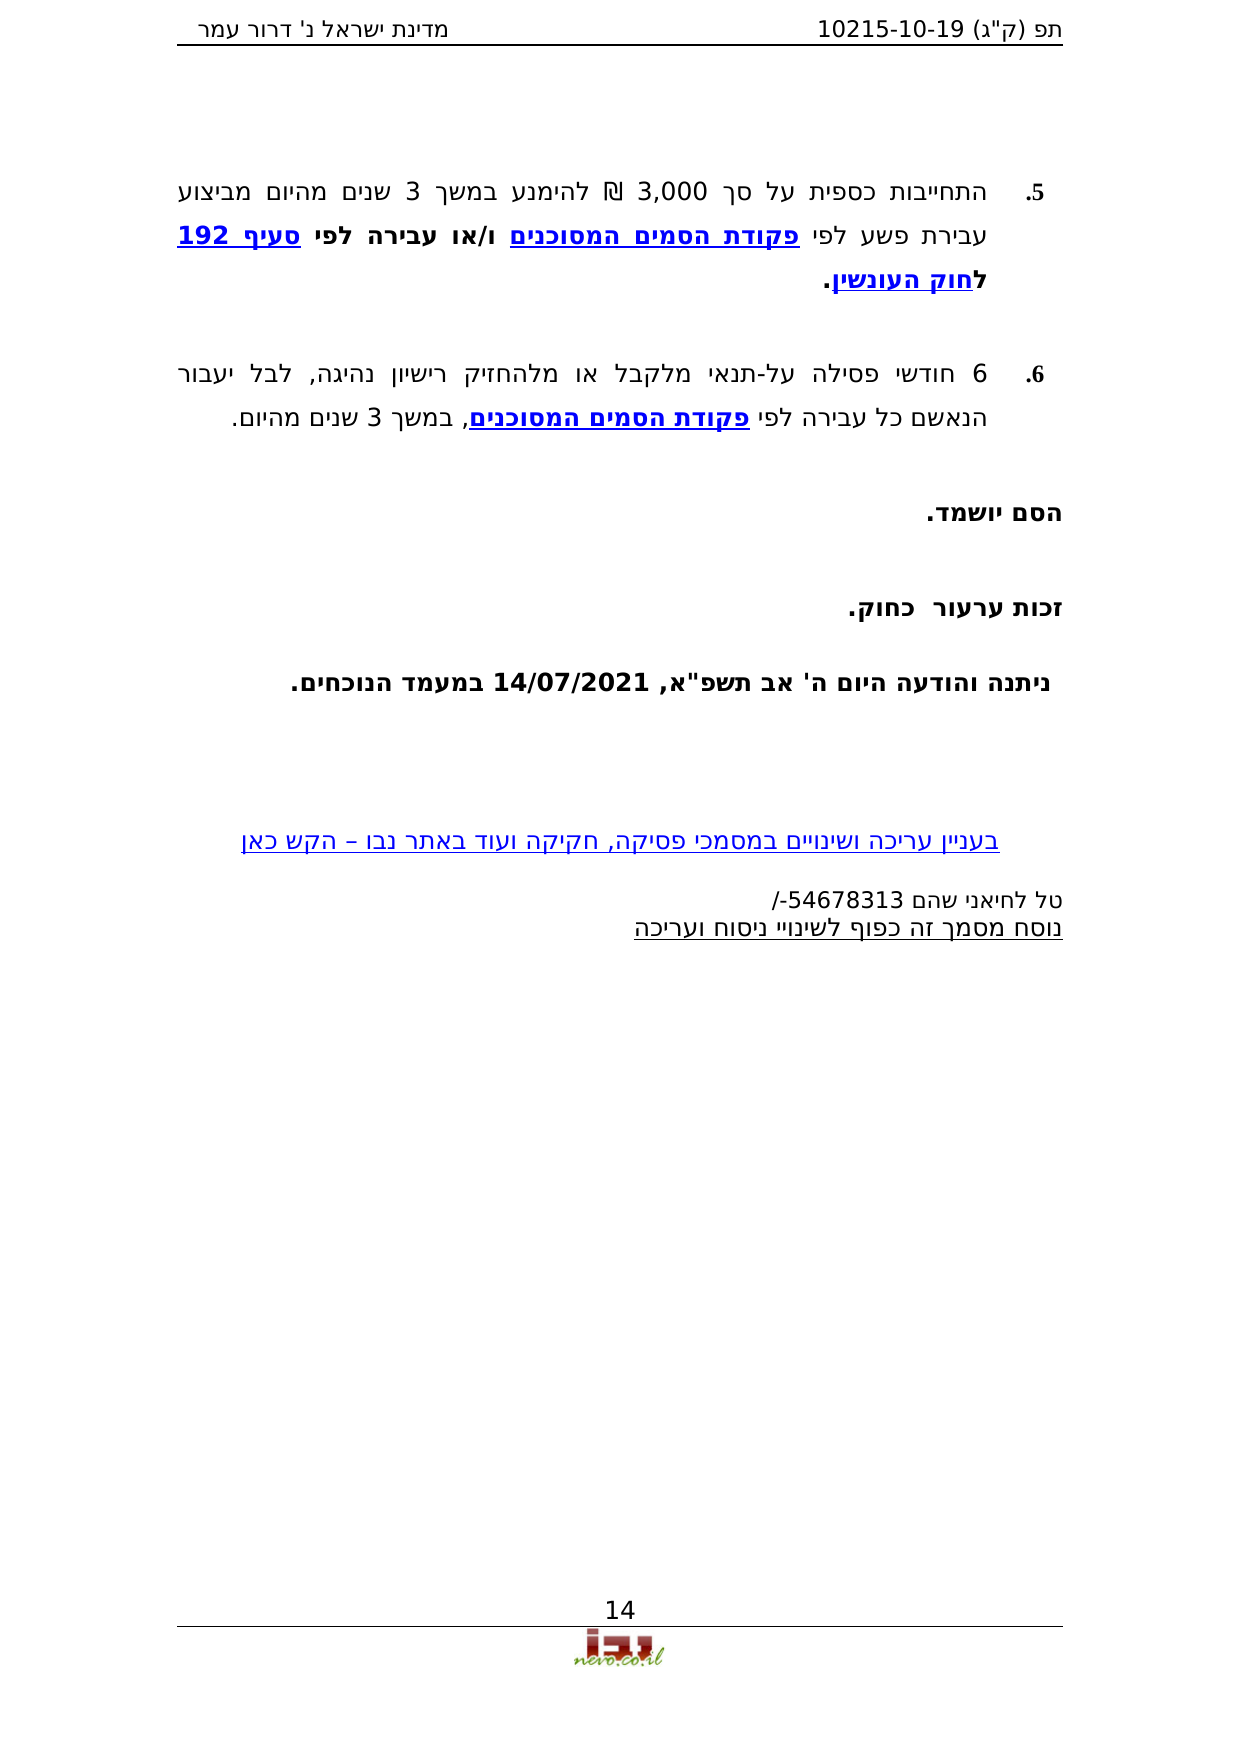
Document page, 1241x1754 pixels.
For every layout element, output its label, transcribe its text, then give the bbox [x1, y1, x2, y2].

picture [574, 1628, 666, 1667]
text נוסח מסמך זה כפוף לשינויי ניסוח ועריכה [177, 913, 1063, 943]
list 6 חודשי פסילה על-תנאי מלקבל או מלהחזיק רישיון נהיגה, לבל יעבור הנאשם כל עבירה לפי פקודת הסמים המסוכנים, במשך 3 שנים מהיום. [177, 359, 1026, 433]
text זכות ערעור כחוק. [177, 593, 1063, 622]
text הסם יושמד. [177, 498, 1063, 527]
text 54678313ניתנה והודעה היום ה' אב תשפ"א, 14/07/2021 במעמד הנוכחים. [177, 668, 1063, 697]
text טל לחיאני שהם 54678313-/ [177, 887, 1063, 913]
list התחייבות כספית על סך 3,000 ₪ להימנע במשך 3 שנים מהיום מביצוע עבירת פשע לפי פקודת הסמים המסוכנים ו/או עבירה לפי סעיף 192 לחוק העונשין. [177, 177, 1026, 294]
text בעניין עריכה ושינויים במסמכי פסיקה, חקיקה ועוד באתר נבו – הקש כאן [177, 826, 1063, 856]
